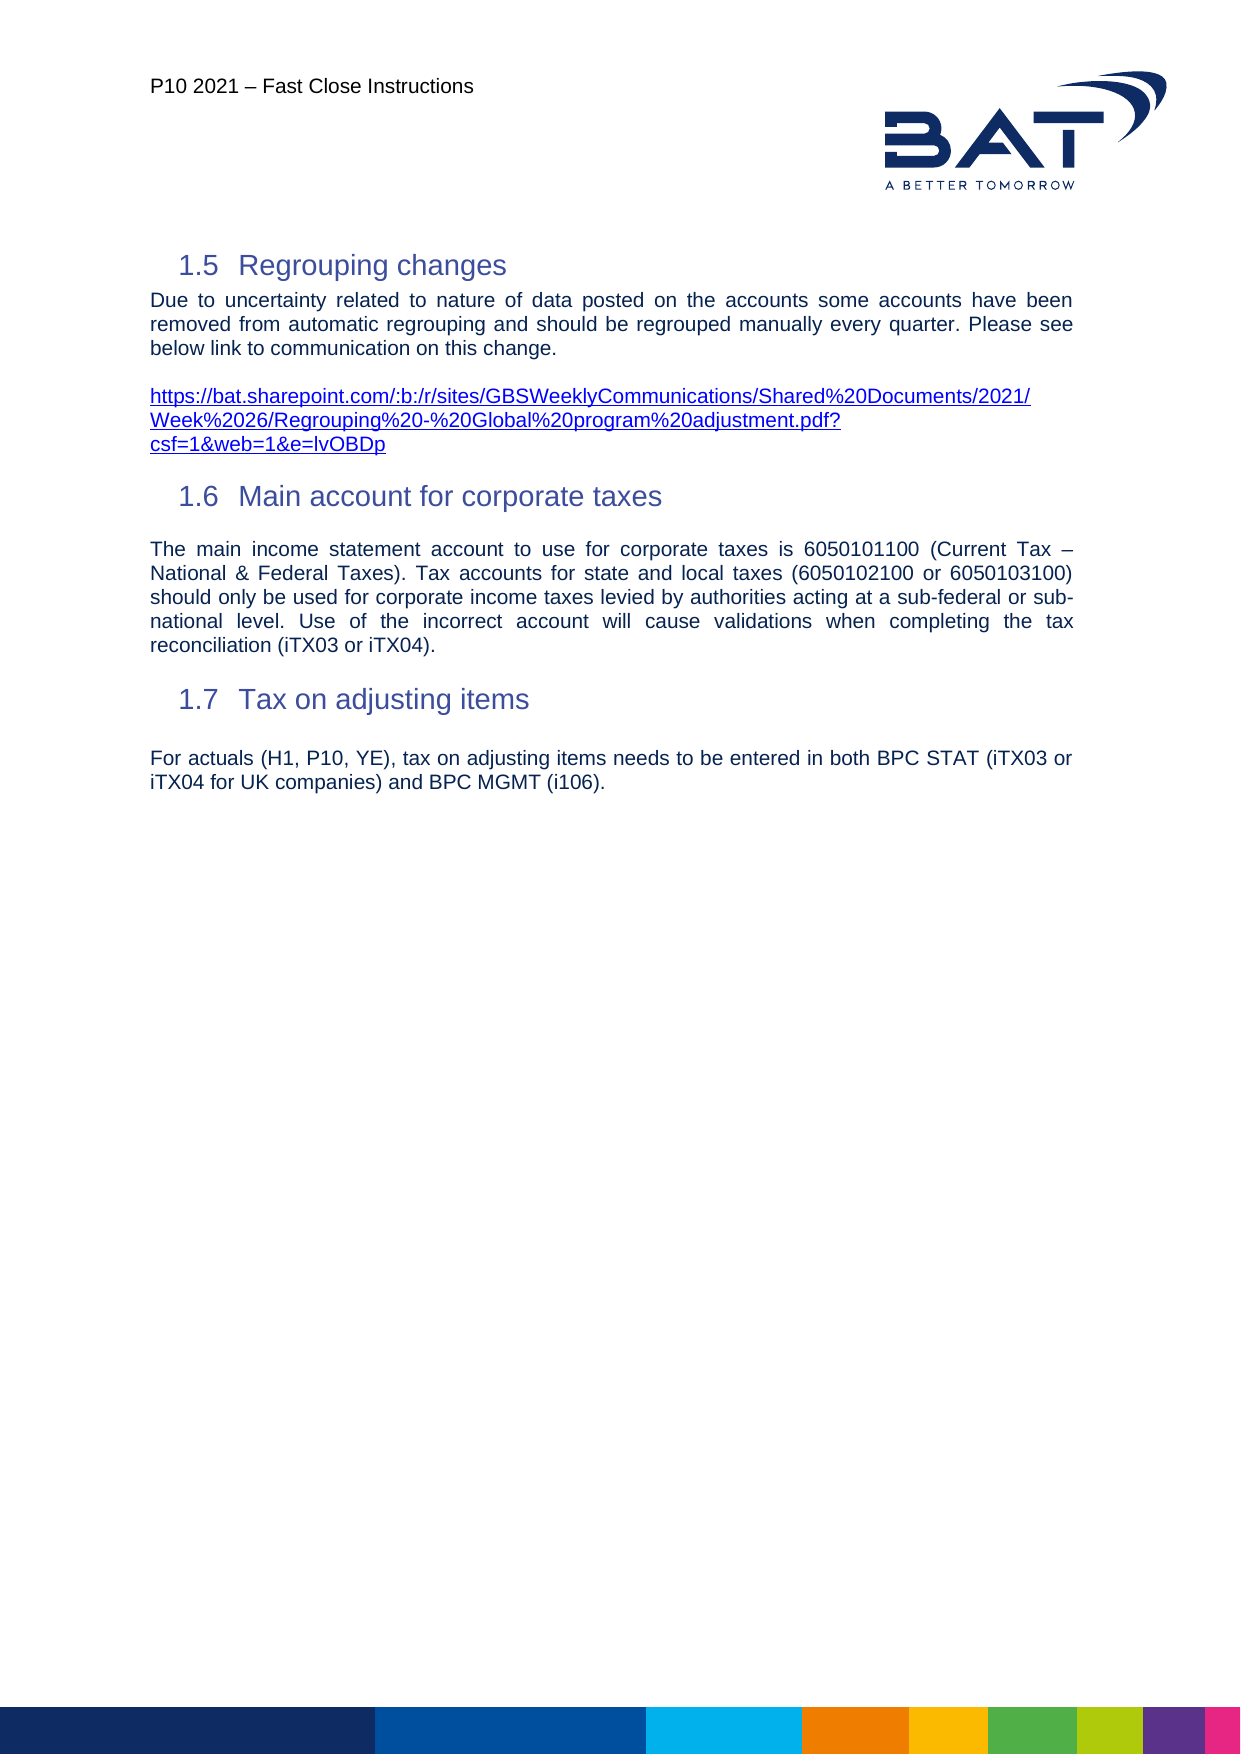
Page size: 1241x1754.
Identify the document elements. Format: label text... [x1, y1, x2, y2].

subtitle Tax on adjusting items [178, 682, 1075, 715]
text The main income statement account to use for corporate taxes is 6050101100 (Current Tax – National & Federal Taxes). Tax accounts for state and local taxes (6050102100 or 6050103100) should only be used for corporate income taxes levied by authorities acting at a sub-federal or sub-national level. Use of the incorrect account will cause validations when completing the tax reconciliation (iTX03 or iTX04). [150, 537, 1075, 657]
text Due to uncertainty related to nature of data posted on the accounts some accounts have been removed from automatic regrouping and should be regrouped manually every quarter. Please see below link to communication on this change. [150, 288, 1075, 360]
subtitle Regrouping changes [178, 248, 1075, 282]
text https://bat.sharepoint.com/:b:/r/sites/GBSWeeklyCommunications/Shared%20Documents/2021/Week%2026/Regrouping%20-%20Global%20program%20adjustment.pdf?csf=1&web=1&e=lvOBDp [150, 384, 1075, 456]
text For actuals (H1, P10, YE), tax on adjusting items needs to be entered in both BPC STAT (iTX03 or iTX04 for UK companies) and BPC MGMT (i106). [150, 746, 1075, 793]
list Main account for corporate taxes [178, 479, 1075, 513]
